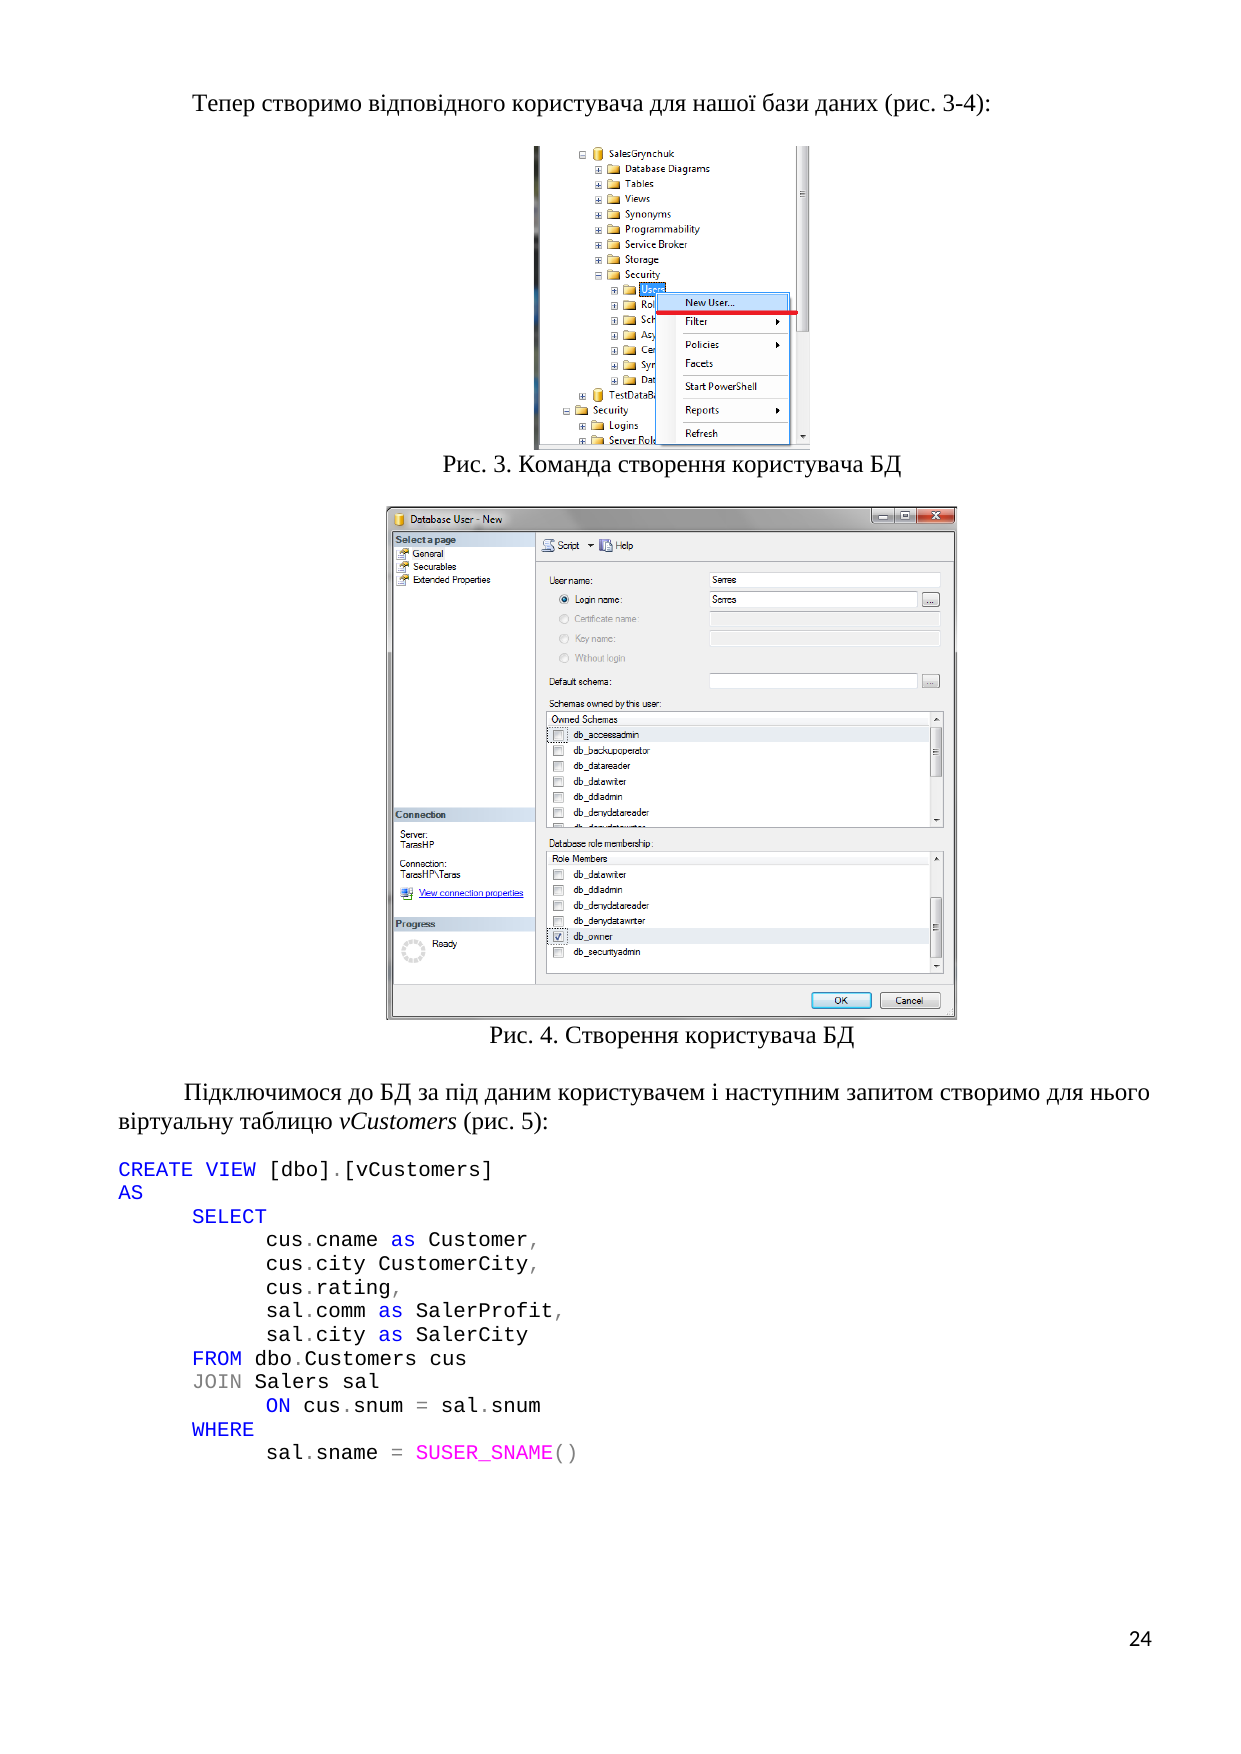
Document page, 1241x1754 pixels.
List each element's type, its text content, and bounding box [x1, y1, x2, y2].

text WHERE [118, 1419, 1152, 1442]
text JOIN Salers sal [118, 1371, 1152, 1395]
text sal.sname = SUSER_SNAME() [118, 1442, 1152, 1466]
text Підключимося до БД за під даним користувачем і наступним запитом створимо для нього віртуальну таблицю vCustomers (рис. 5): [118, 1077, 1152, 1135]
text sal.comm as SalerProfit, [118, 1300, 1152, 1324]
text FROM dbo.Customers cus [118, 1348, 1152, 1371]
text Тепер створимо відповідного користувача для нашої бази даних (рис. 3-4): [118, 88, 1152, 117]
text CREATE VIEW [dbo].[vCustomers] [118, 1158, 1152, 1182]
text sal.city as SalerCity [118, 1324, 1152, 1348]
text SELECT [118, 1206, 1152, 1229]
text cus.cname as Customer, [118, 1229, 1152, 1253]
text cus.city CustomerCity, [118, 1253, 1152, 1277]
text AS [118, 1182, 1152, 1206]
text ON cus.snum = sal.snum [118, 1395, 1152, 1419]
text cus.rating, [118, 1277, 1152, 1300]
text Рис. 4. Створення користувача БД [118, 1020, 1152, 1049]
picture [386, 506, 958, 1020]
text Рис. 3. Команда створення користувача БД [118, 449, 1152, 478]
picture [533, 146, 810, 450]
